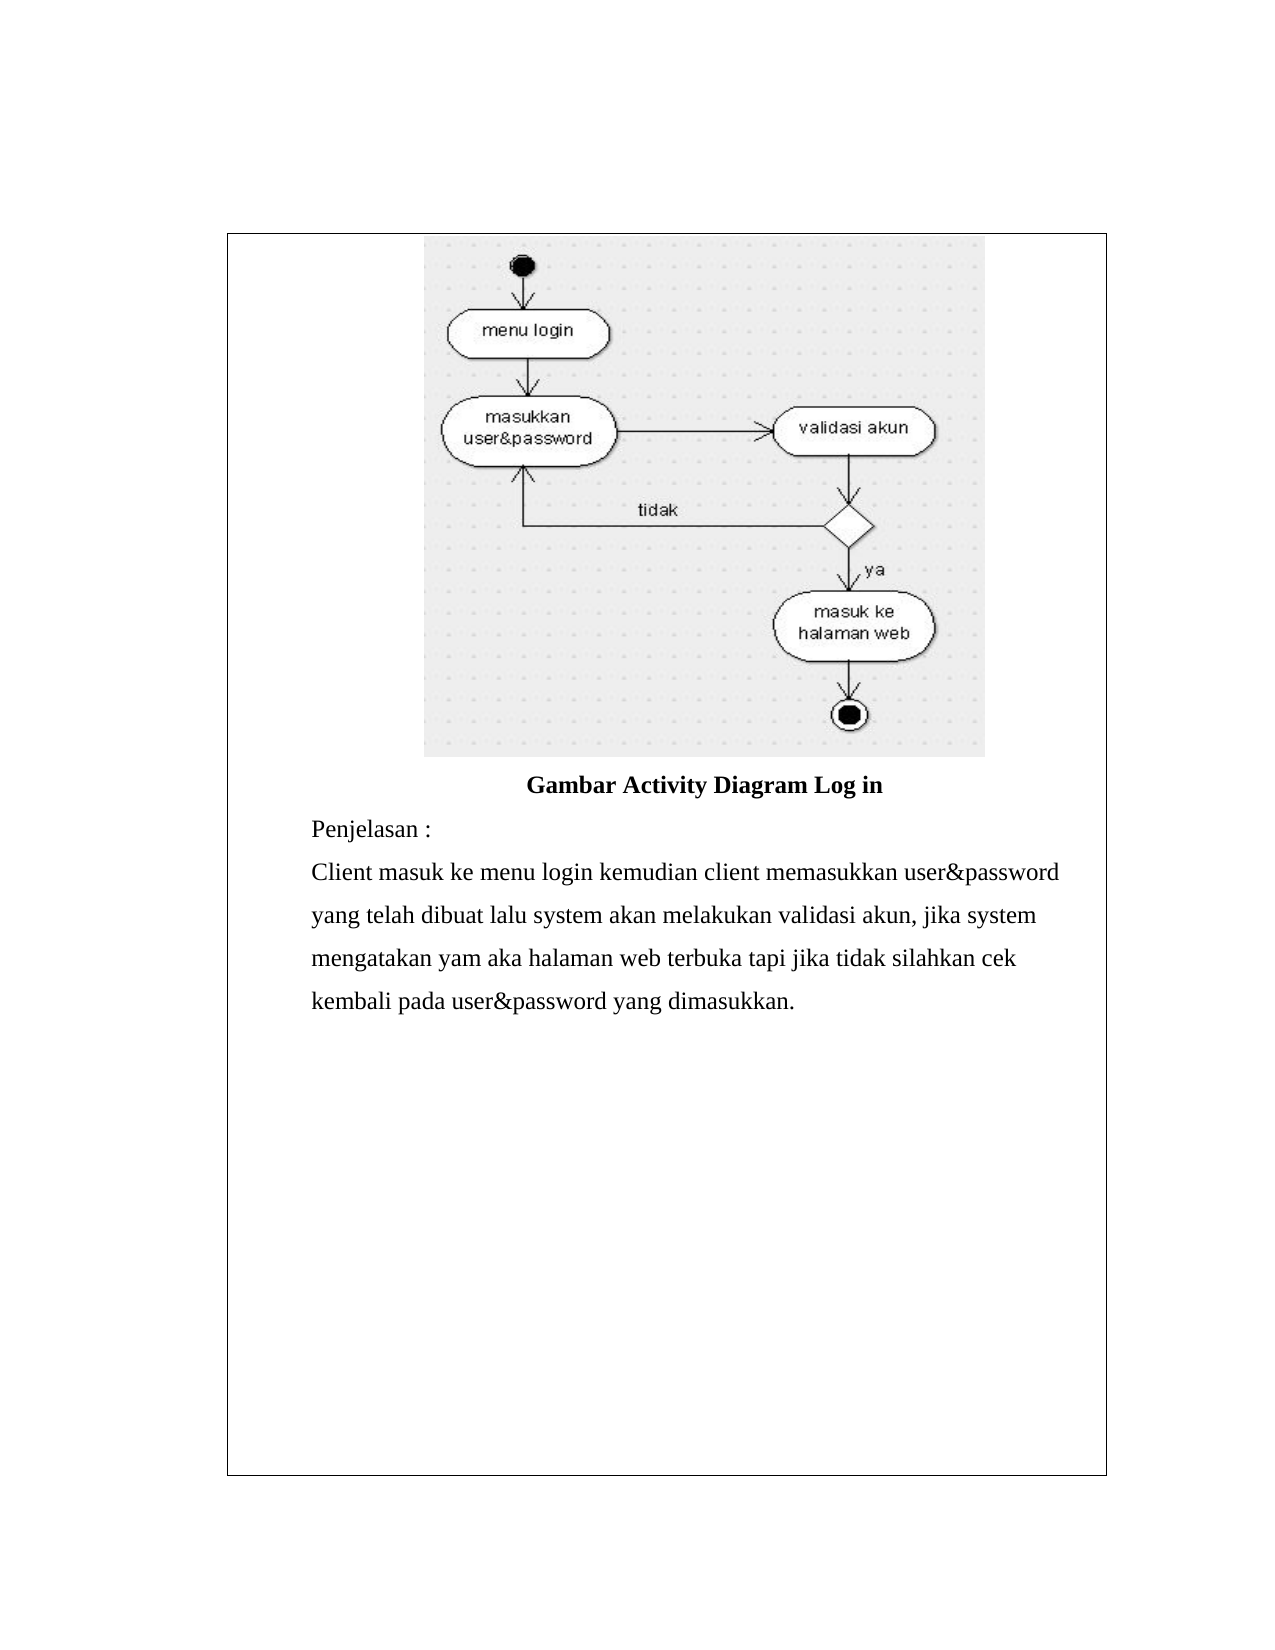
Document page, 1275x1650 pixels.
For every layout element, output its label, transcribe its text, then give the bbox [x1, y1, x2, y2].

list Client masuk ke menu login kemudian client memasukkan user&password yang telah dibuat lalu system akan melakukan validasi akun, jika system mengatakan yam aka halaman web terbuka tapi jika tidak silahkan cek kembali pada user&password yang dimasukkan. [311, 857, 1098, 1015]
picture [424, 236, 985, 757]
list Penjelasan : [311, 814, 1098, 842]
list Gambar Activity Diagram Log in [311, 771, 1098, 799]
